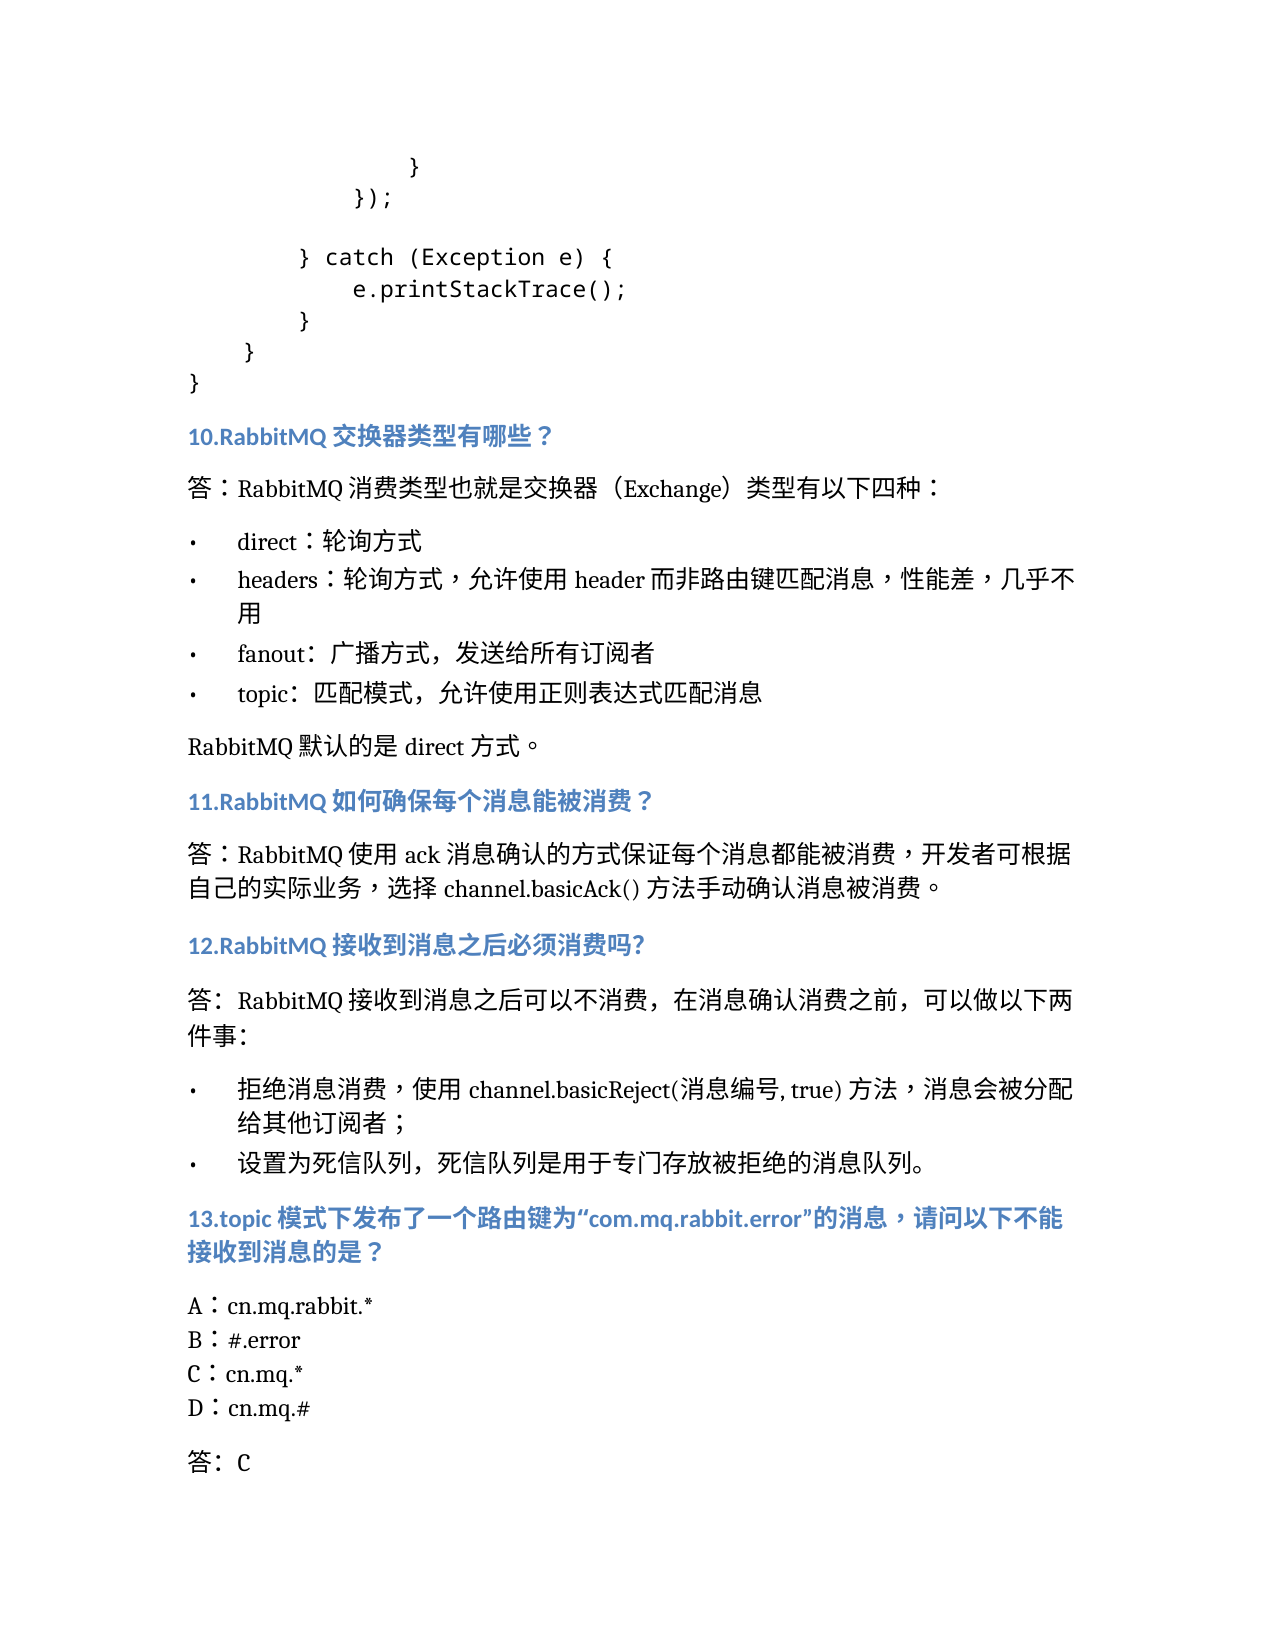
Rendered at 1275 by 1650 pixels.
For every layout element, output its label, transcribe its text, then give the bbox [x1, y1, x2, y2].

list fanout：广播方式，发送给所有订阅者 [187, 634, 1087, 670]
list 设置为死信队列，死信队列是用于专门存放被拒绝的消息队列。 [187, 1143, 1087, 1180]
subtitle 10.RabbitMQ 交换器类型有哪些？ [187, 418, 1087, 452]
text 答：RabbitMQ 消费类型也就是交换器（Exchange）类型有以下四种： [187, 471, 1087, 505]
text 答：C [187, 1442, 1087, 1479]
text 答：RabbitMQ 使用 ack 消息确认的方式保证每个消息都能被消费，开发者可根据自己的实际业务，选择 channel.basicAck() 方法手动确认消息被消费。 [187, 836, 1087, 904]
list topic：匹配模式，允许使用正则表达式匹配消息 [187, 674, 1087, 710]
text RabbitMQ 默认的是 direct 方式。 [187, 729, 1087, 763]
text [187, 150, 1087, 397]
subtitle 11.RabbitMQ 如何确保每个消息能被消费？ [187, 783, 1087, 818]
list direct：轮询方式 [187, 524, 1087, 558]
list headers：轮询方式，允许使用 header 而非路由键匹配消息，性能差，几乎不用 [187, 562, 1087, 630]
subtitle 13.topic 模式下发布了一个路由键为“com.mq.rabbit.error”的消息，请问以下不能接收到消息的是？ [187, 1201, 1087, 1269]
text A：cn.mq.rabbit.* B：#.error C：cn.mq.* D：cn.mq.# [187, 1287, 1087, 1424]
subtitle 12.RabbitMQ 接收到消息之后必须消费吗？ [187, 925, 1087, 962]
list 拒绝消息消费，使用 channel.basicReject(消息编号, true) 方法，消息会被分配给其他订阅者； [187, 1072, 1087, 1140]
text 答：RabbitMQ 接收到消息之后可以不消费，在消息确认消费之前，可以做以下两件事： [187, 980, 1087, 1053]
